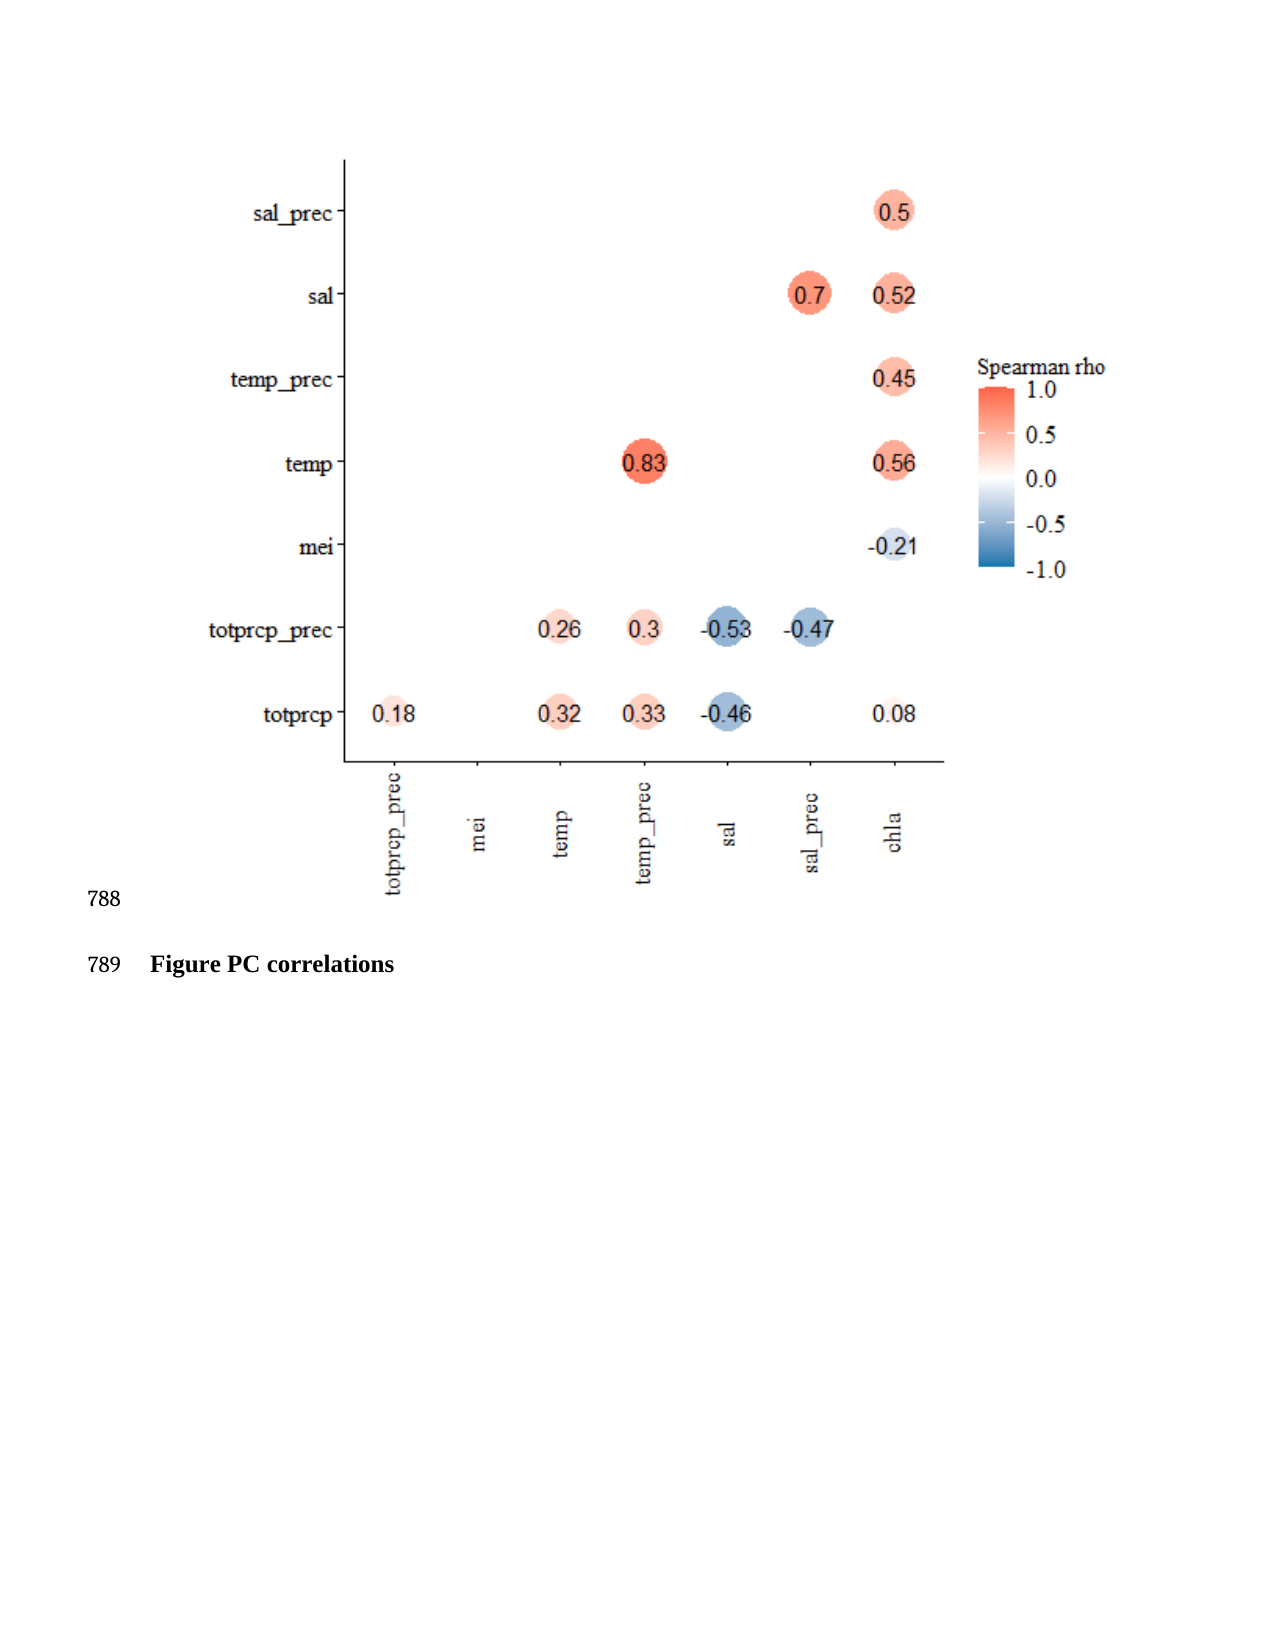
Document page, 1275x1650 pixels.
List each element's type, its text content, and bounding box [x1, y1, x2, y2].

text Figure PC correlations [150, 949, 1125, 978]
picture [150, 150, 1179, 907]
